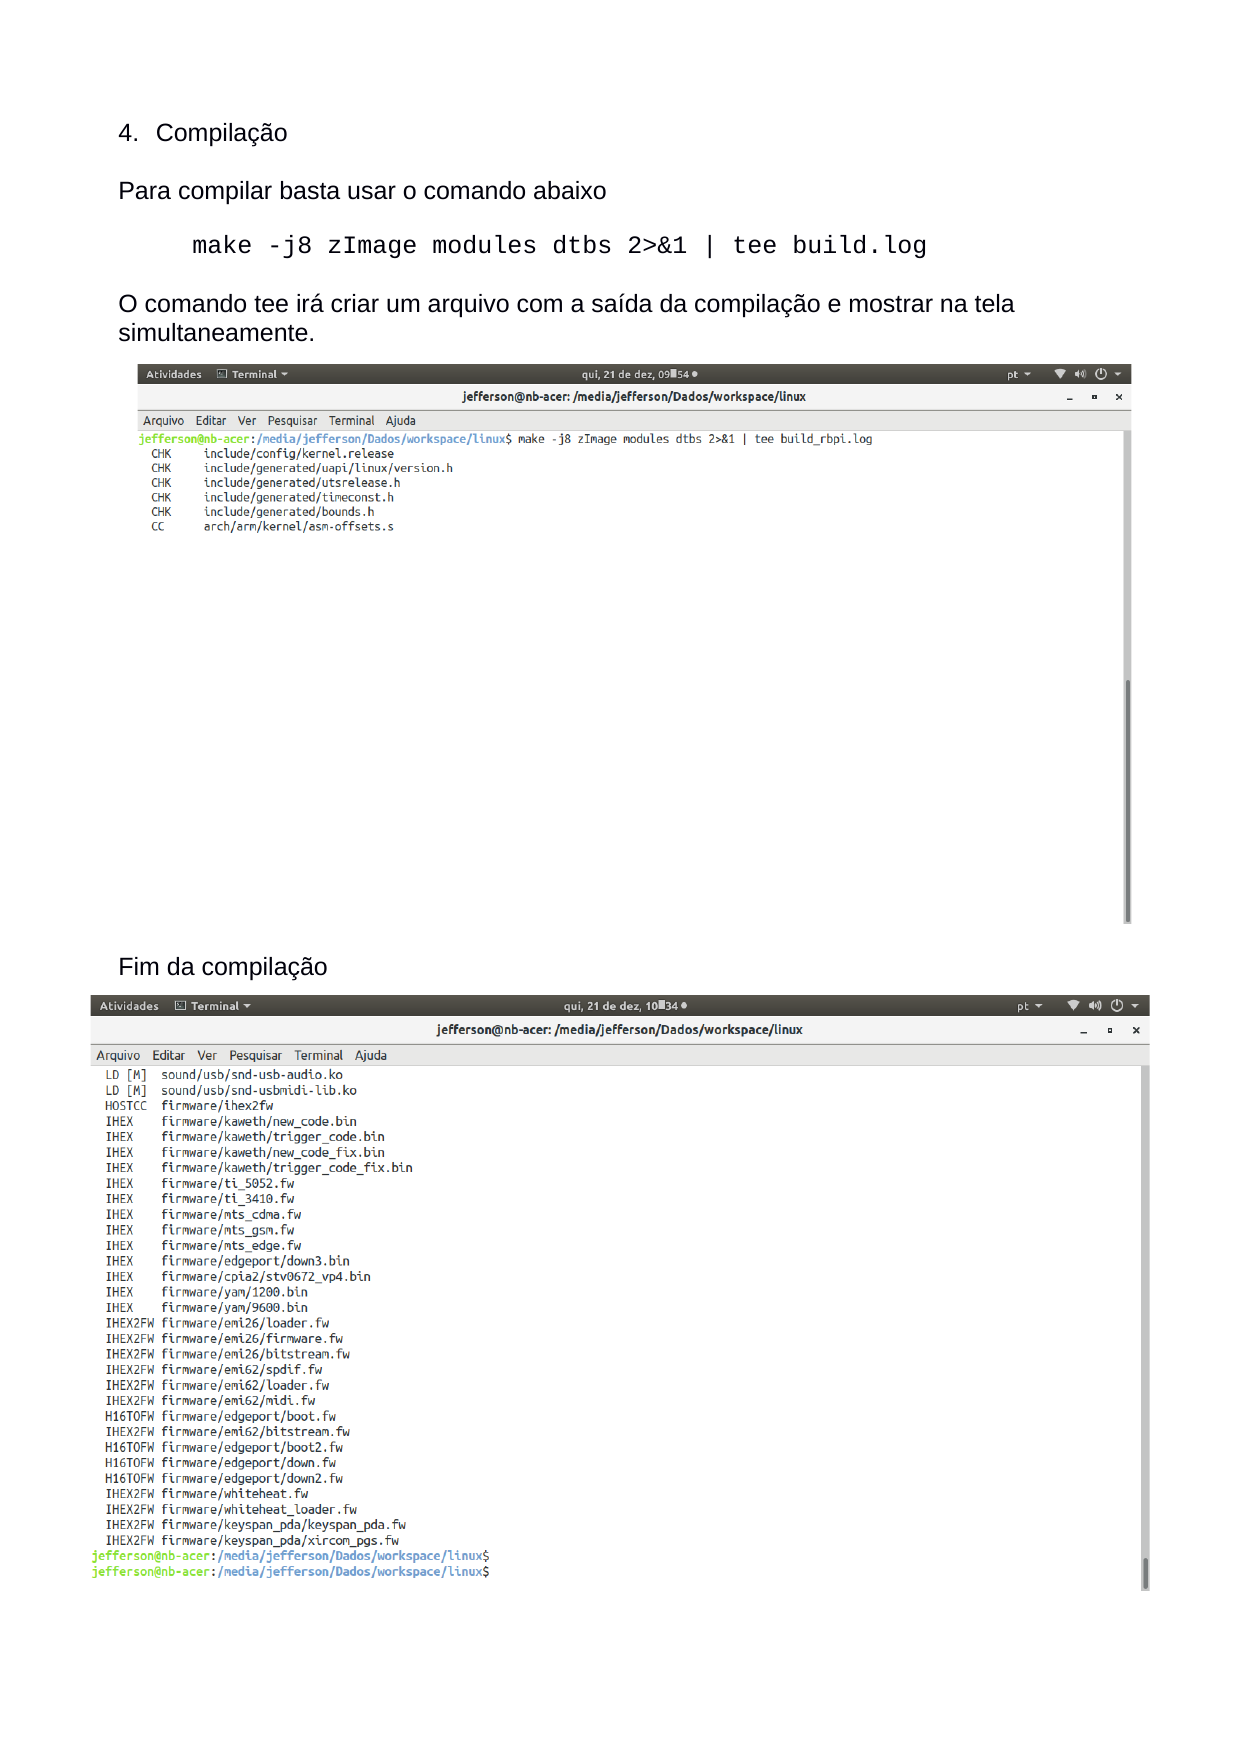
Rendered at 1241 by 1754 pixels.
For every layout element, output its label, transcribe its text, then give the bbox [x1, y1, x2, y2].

text O comando tee irá criar um arquivo com a saída da compilação e mostrar na tela simultaneamente. [118, 289, 1122, 347]
text Para compilar basta usar o comando abaixo [118, 176, 1122, 204]
picture [137, 364, 1132, 924]
picture [90, 995, 1150, 1591]
text make -j8 zImage modules dtbs 2>&1 | tee build.log [118, 233, 1122, 261]
list Compilação [118, 118, 1122, 147]
text Fim da compilação [118, 952, 1122, 981]
